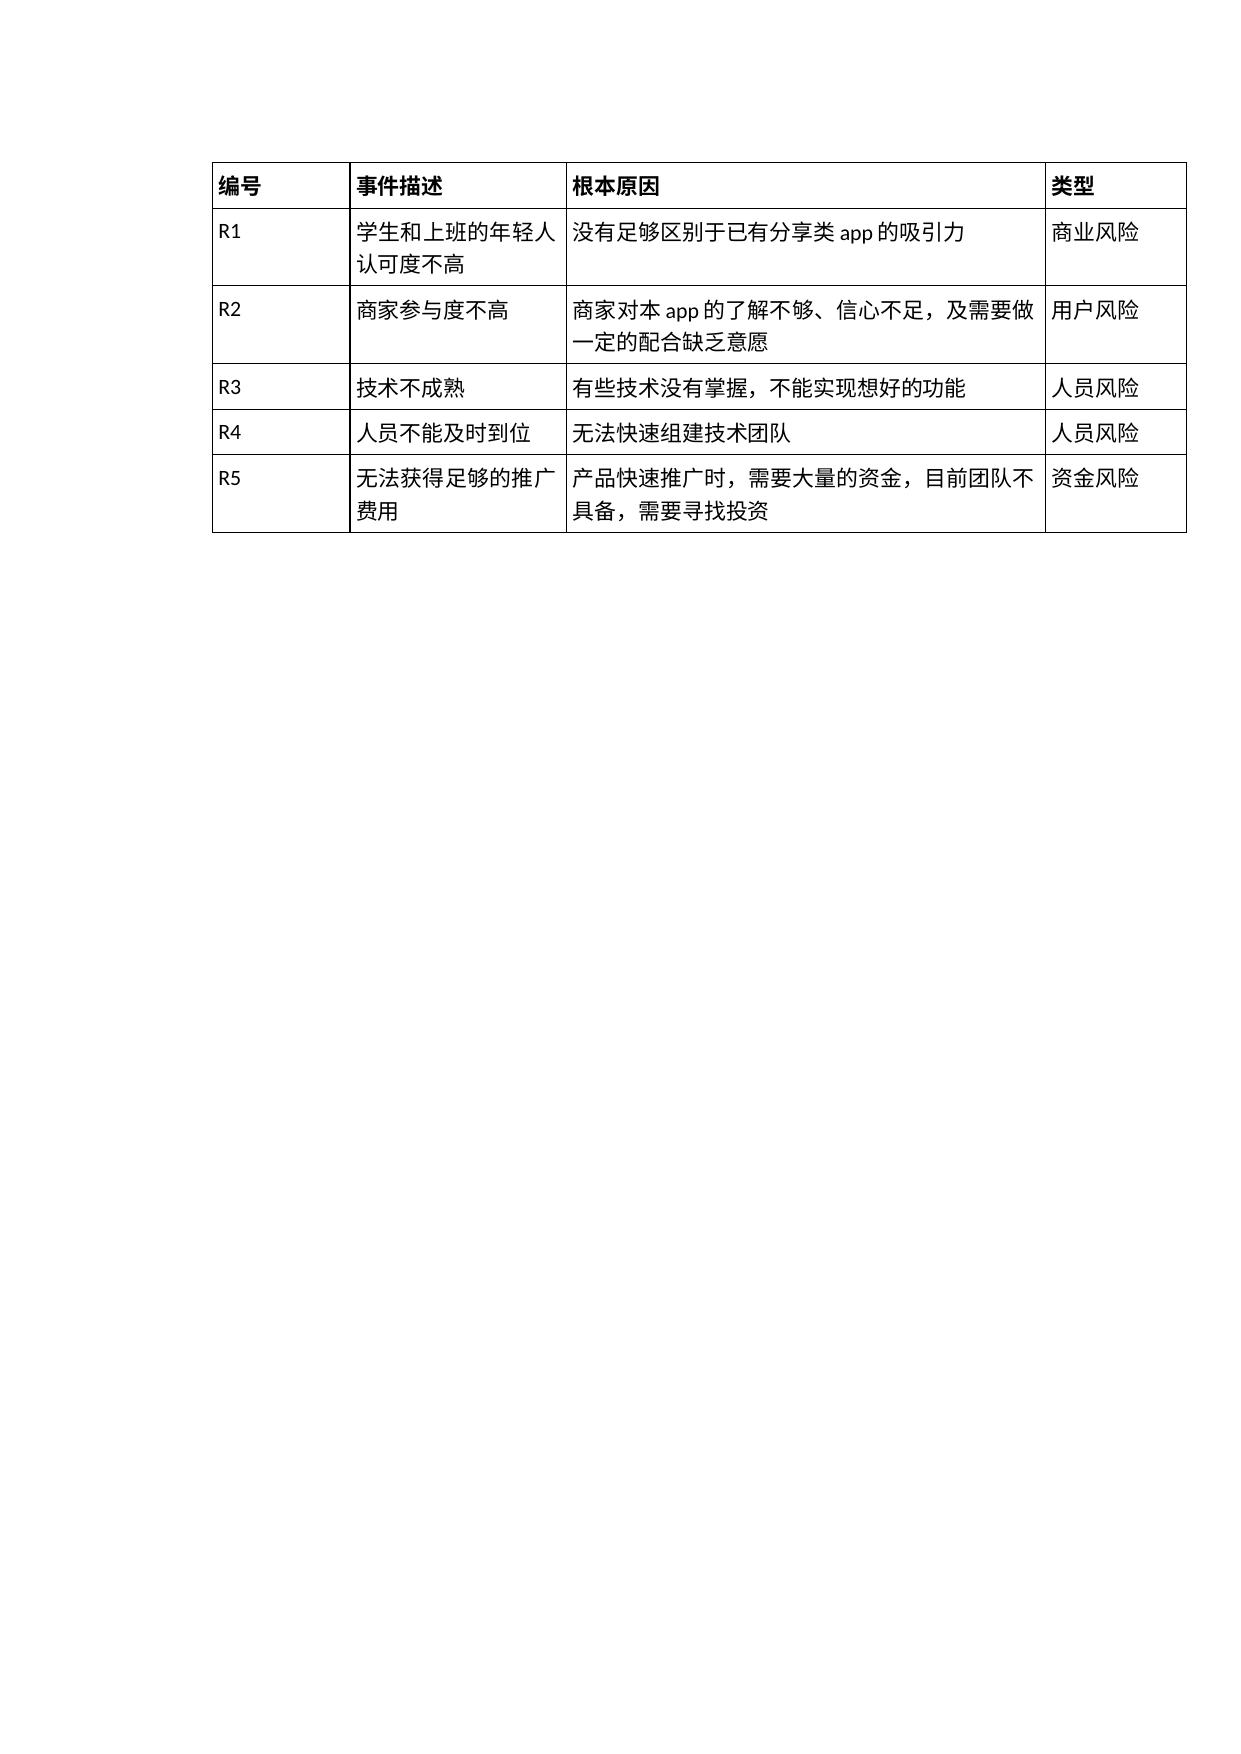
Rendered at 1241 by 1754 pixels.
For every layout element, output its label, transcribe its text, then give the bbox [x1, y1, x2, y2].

table_cell 商家对本app的了解不够、信心不足，及需要做一定的配合缺乏意愿 [567, 286, 1045, 363]
table_cell R4 [213, 410, 349, 454]
table_cell 产品快速推广时，需要大量的资金，目前团队不具备，需要寻找投资 [567, 455, 1045, 532]
table_cell 技术不成熟 [351, 364, 566, 409]
table_cell 人员风险 [1046, 364, 1186, 409]
table_header 事件描述 [351, 163, 566, 207]
table_header 根本原因 [567, 163, 1045, 207]
table_cell R2 [213, 286, 349, 363]
table_cell 商业风险 [1046, 209, 1186, 285]
table_cell 人员不能及时到位 [351, 410, 566, 454]
table_cell R3 [213, 364, 349, 409]
table_cell 学生和上班的年轻人认可度不高 [351, 209, 566, 285]
table_cell R5 [213, 455, 349, 532]
table_cell 没有足够区别于已有分享类app的吸引力 [567, 209, 1045, 285]
table_cell 有些技术没有掌握，不能实现想好的功能 [567, 364, 1045, 409]
table_cell 无法获得足够的推广费用 [351, 455, 566, 532]
table_header 类型 [1046, 163, 1186, 207]
table_header 编号 [213, 163, 349, 207]
table_cell 资金风险 [1046, 455, 1186, 532]
table_cell 无法快速组建技术团队 [567, 410, 1045, 454]
table_cell 用户风险 [1046, 286, 1186, 363]
table_cell 人员风险 [1046, 410, 1186, 454]
table_cell R1 [213, 209, 349, 285]
table_cell 商家参与度不高 [351, 286, 566, 363]
